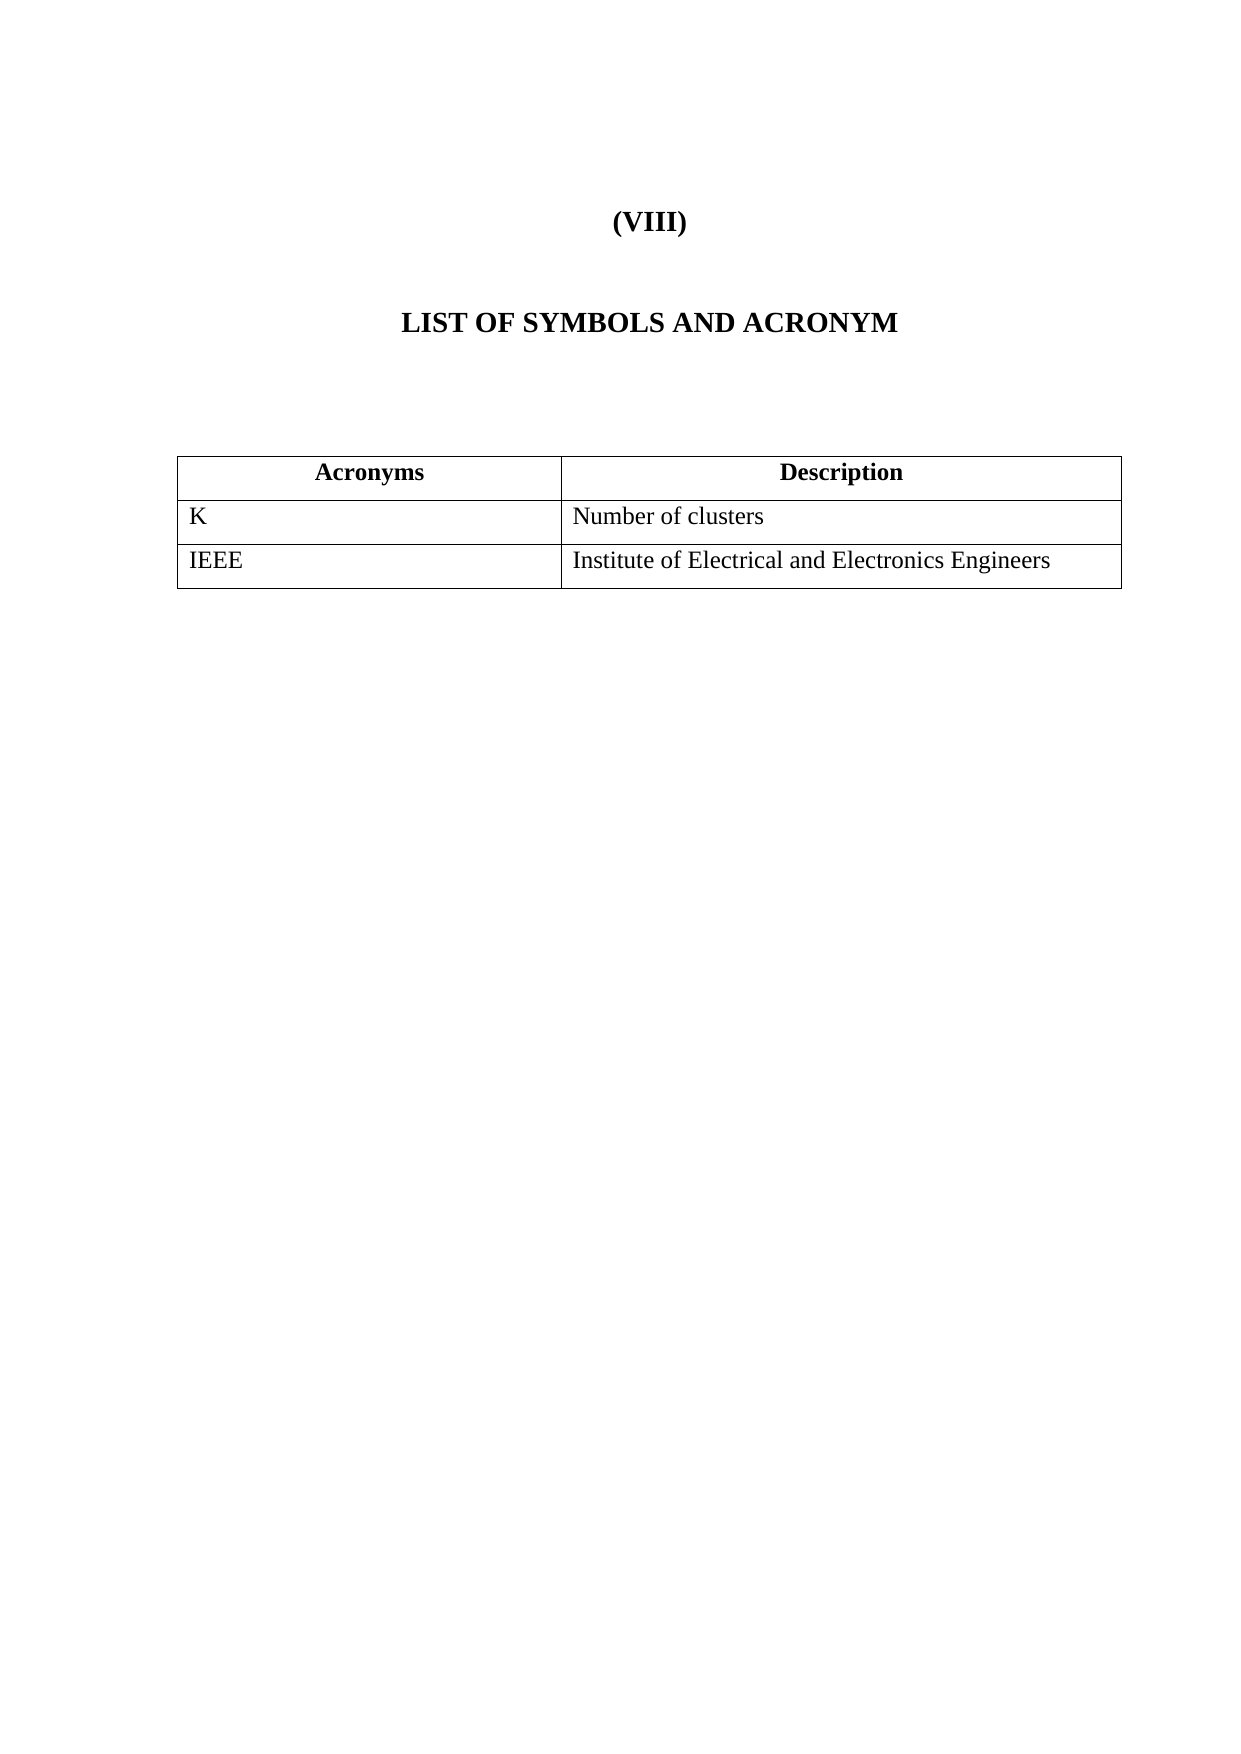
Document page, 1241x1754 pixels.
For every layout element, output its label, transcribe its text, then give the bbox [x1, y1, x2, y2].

text (VIII) [177, 204, 1122, 238]
table_cell Number of clusters [562, 501, 1121, 544]
table_cell K [178, 501, 561, 544]
table_header Description [562, 457, 1121, 500]
text LIST OF SYMBOLS AND ACRONYM [177, 305, 1122, 338]
table_header Acronyms [178, 457, 561, 500]
table_cell Institute of Electrical and Electronics Engineers [562, 545, 1121, 588]
table_cell IEEE [178, 545, 561, 588]
